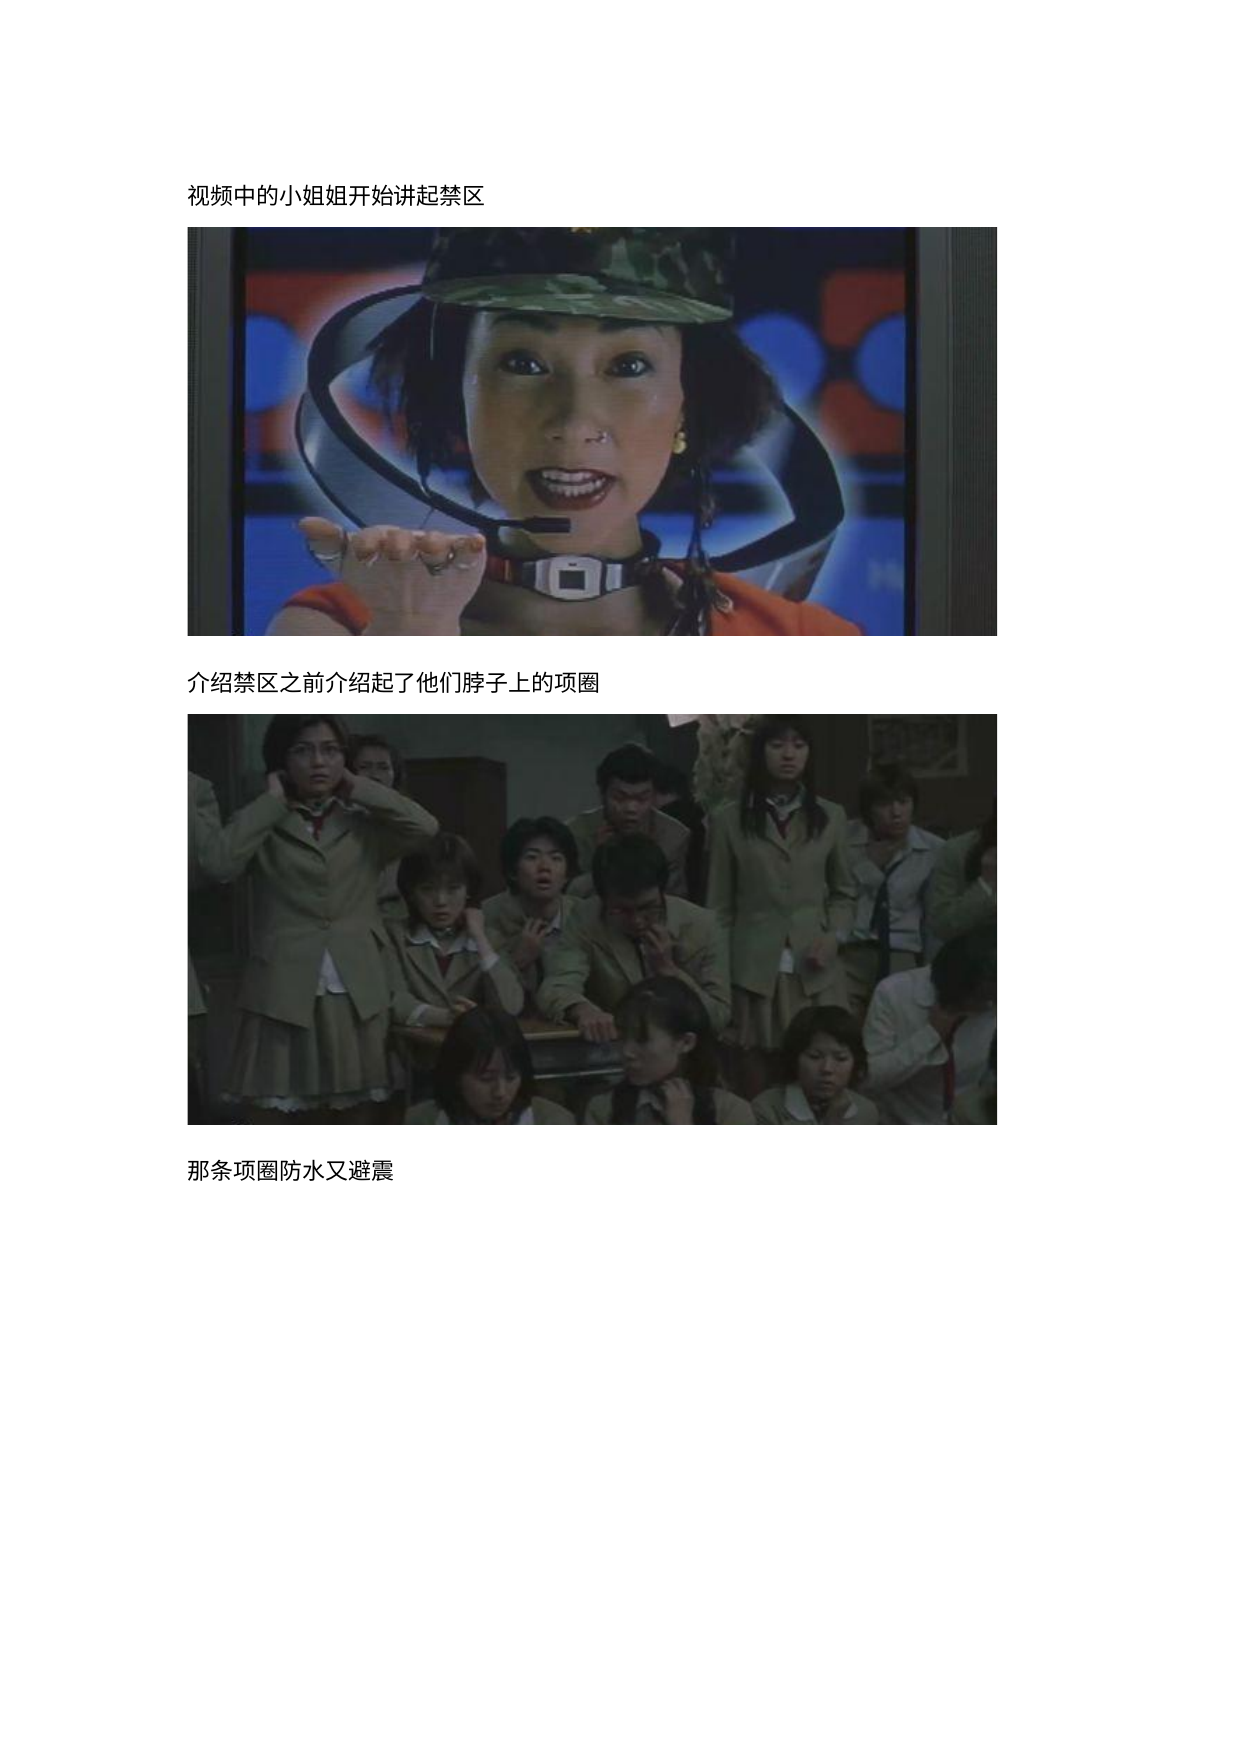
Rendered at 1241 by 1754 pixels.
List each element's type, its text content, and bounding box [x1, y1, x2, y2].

text 视频中的小姐姐开始讲起禁区 [187, 162, 1053, 227]
picture [187, 714, 998, 1125]
picture [187, 227, 998, 636]
text 介绍禁区之前介绍起了他们脖子上的项圈 [187, 649, 1053, 714]
text 那条项圈防水又避震 [187, 1137, 1053, 1202]
